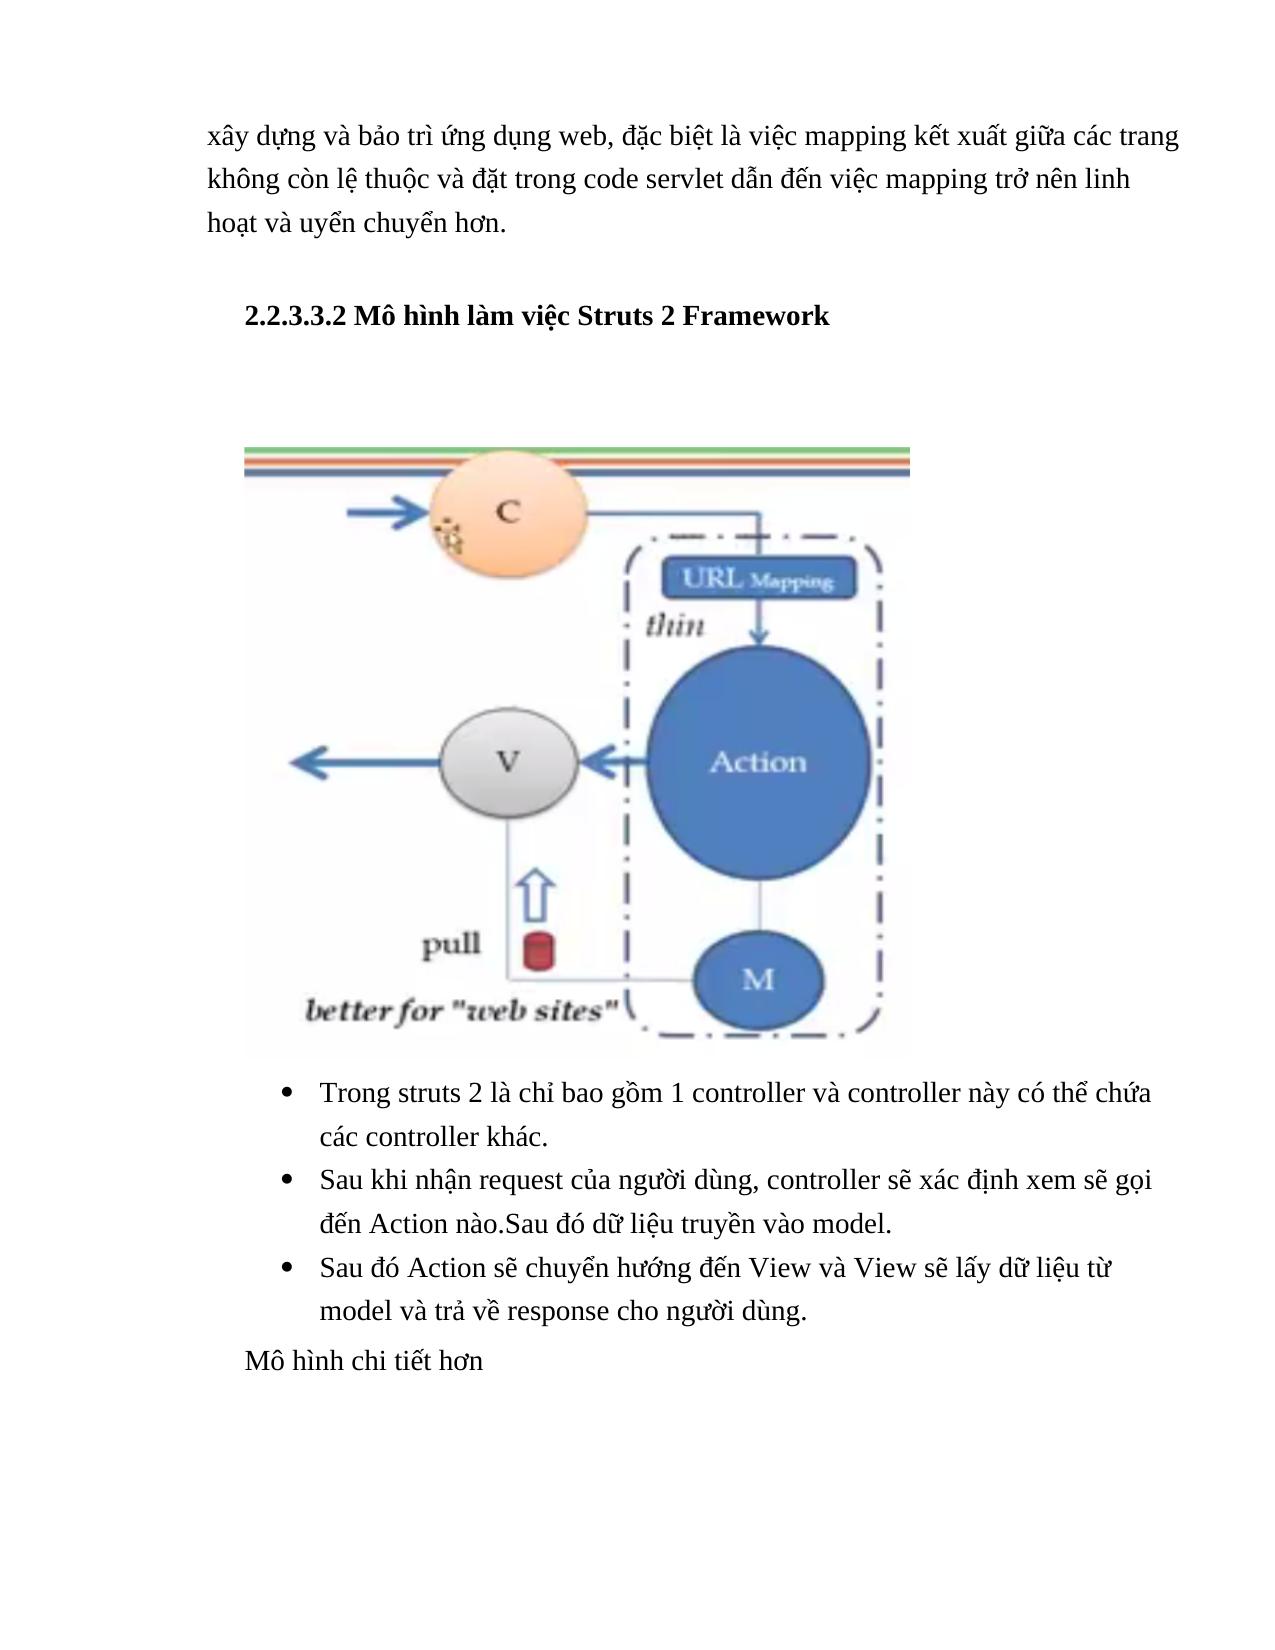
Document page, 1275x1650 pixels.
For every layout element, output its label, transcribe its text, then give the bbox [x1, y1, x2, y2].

list Sau khi nhận request của người dùng, controller sẽ xác định xem sẽ gọi đến Action nào.Sau đó dữ liệu truyền vào model. [282, 1162, 1186, 1240]
list Trong struts 2 là chỉ bao gồm 1 controller và controller này có thể chứa các controller khác. [282, 1075, 1186, 1152]
text 2.2.3.3.2 Mô hình làm việc Struts 2 Framework [244, 298, 1186, 332]
text Mô hình chi tiết hơn [244, 1343, 1186, 1377]
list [207, 118, 1186, 239]
list Sau đó Action sẽ chuyển hướng đến View và View sẽ lấy dữ liệu từ model và trả về response cho người dùng. [282, 1250, 1186, 1327]
picture [244, 447, 910, 1060]
